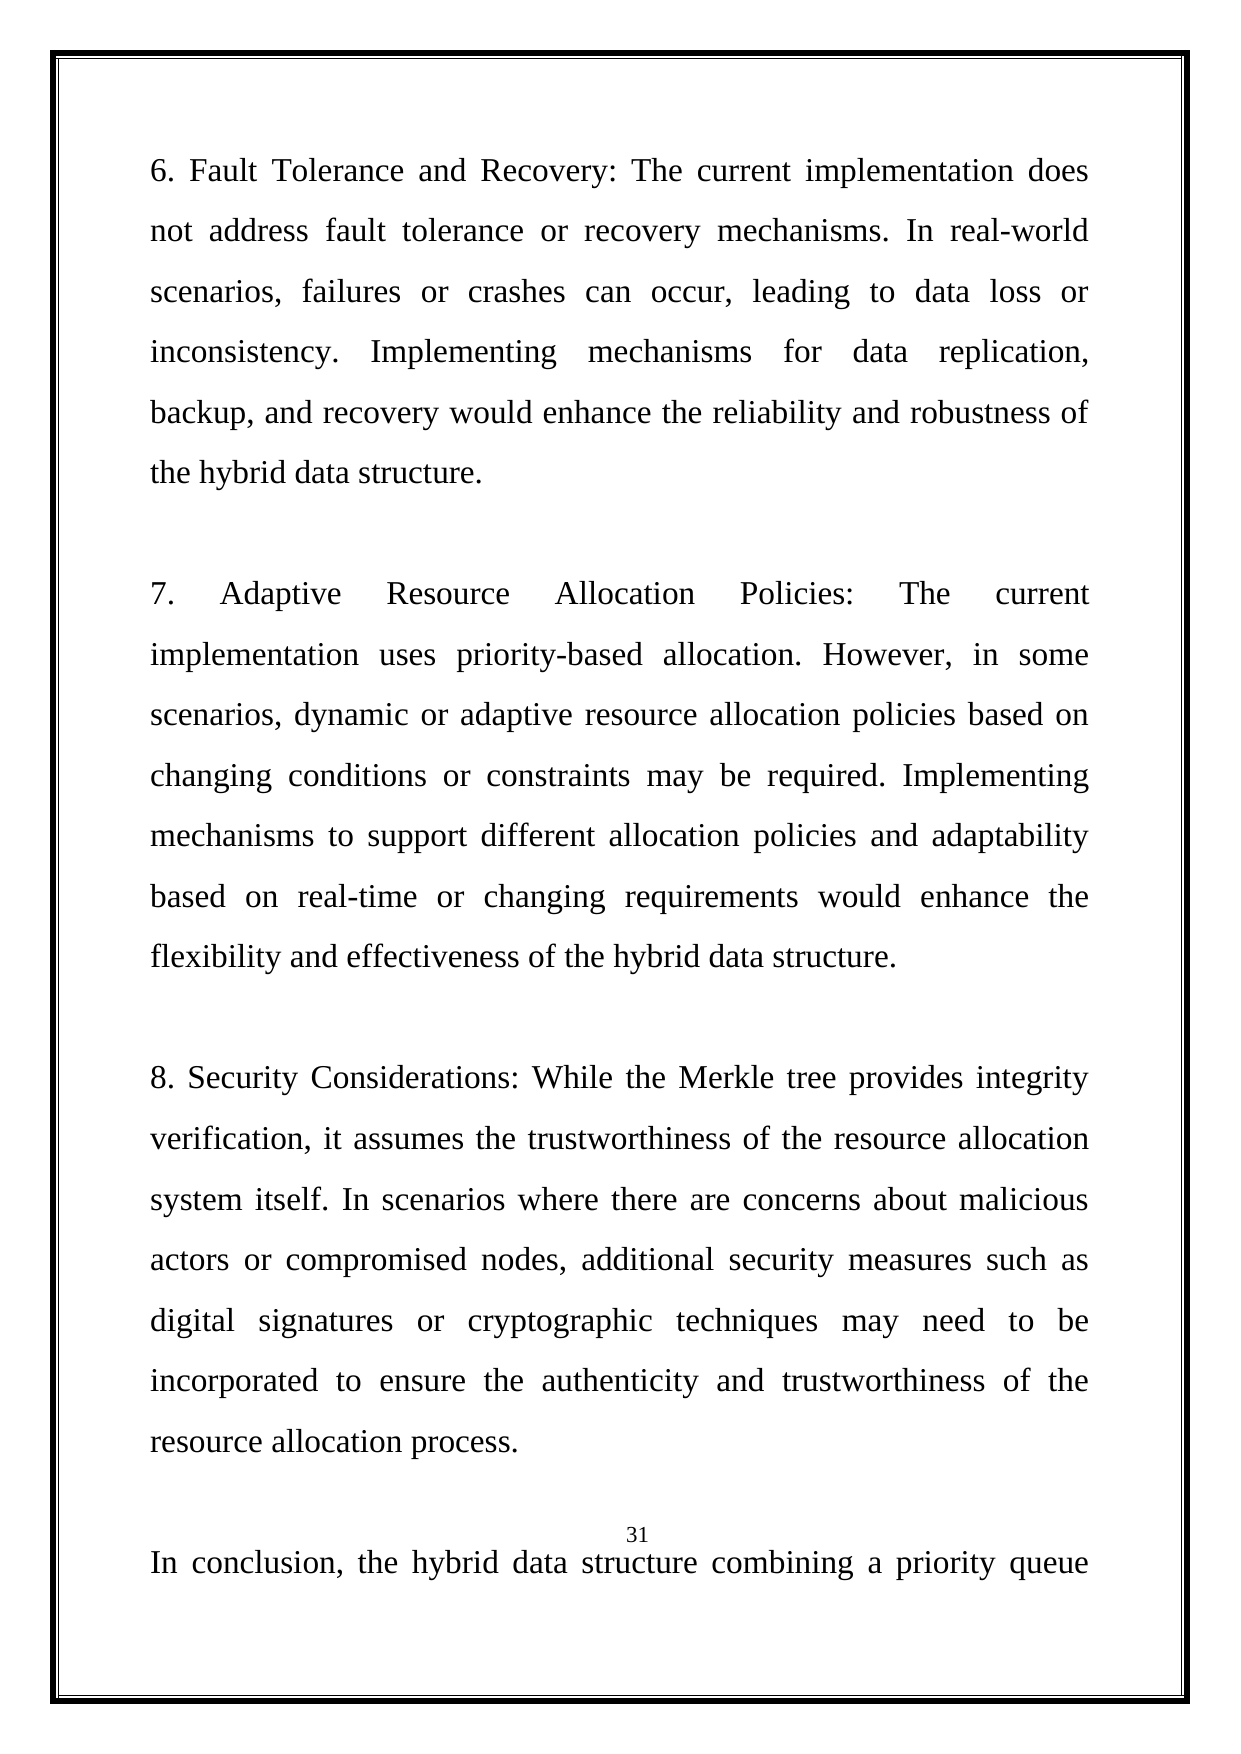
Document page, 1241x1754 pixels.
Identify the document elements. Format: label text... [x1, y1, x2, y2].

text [150, 1542, 1090, 1580]
text 6. Fault Tolerance and Recovery: The current implementation does not address fault tolerance or recovery mechanisms. In real-world scenarios, failures or crashes can occur, leading to data loss or inconsistency. Implementing mechanisms for data replication, backup, and recovery would enhance the reliability and robustness of the hybrid data structure. [150, 150, 1090, 491]
text 8. Security Considerations: While the Merkle tree provides integrity verification, it assumes the trustworthiness of the resource allocation system itself. In scenarios where there are concerns about malicious actors or compromised nodes, additional security measures such as digital signatures or cryptographic techniques may need to be incorporated to ensure the authenticity and trustworthiness of the resource allocation process. [150, 1058, 1090, 1459]
text 7. Adaptive Resource Allocation Policies: The current implementation uses priority-based allocation. However, in some scenarios, dynamic or adaptive resource allocation policies based on changing conditions or constraints may be required. Implementing mechanisms to support different allocation policies and adaptability based on real-time or changing requirements would enhance the flexibility and effectiveness of the hybrid data structure. [150, 574, 1090, 975]
